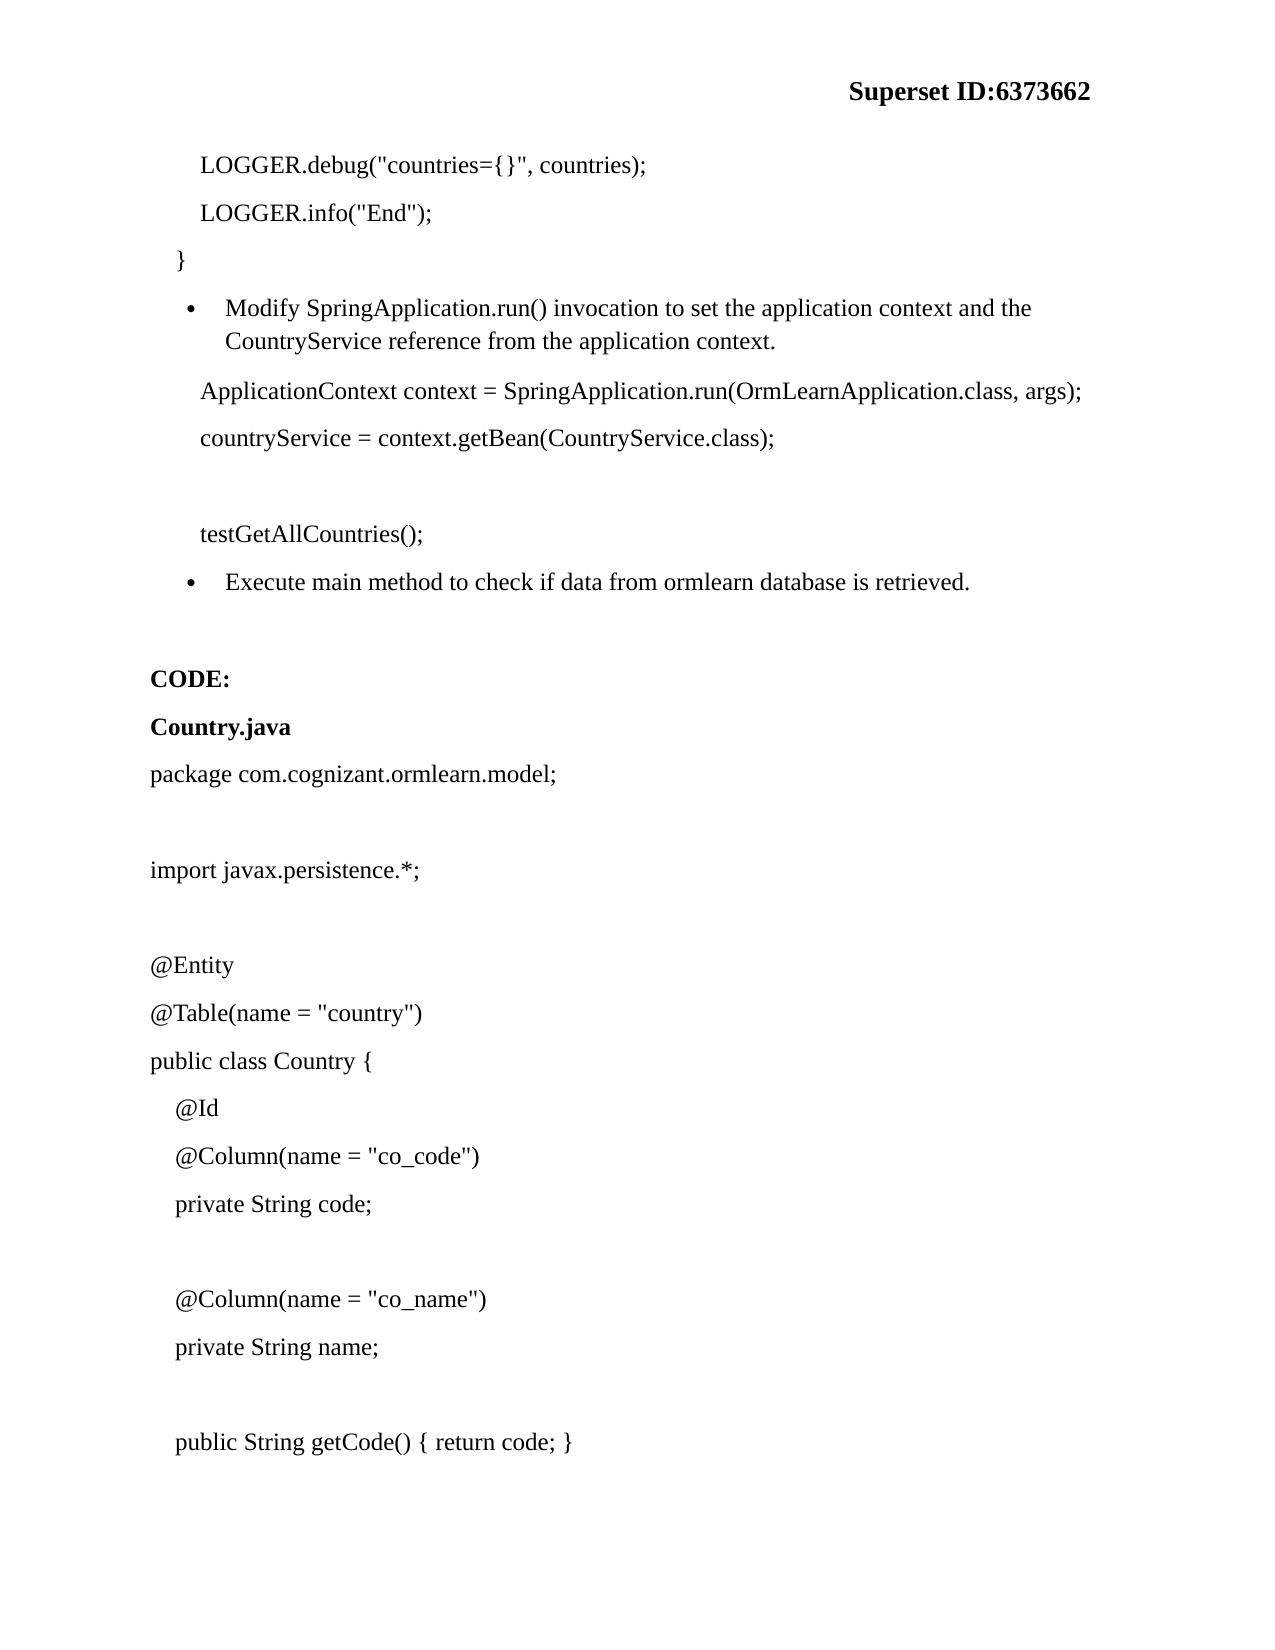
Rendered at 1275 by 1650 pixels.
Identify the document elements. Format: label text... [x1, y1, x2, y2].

text } [150, 245, 1125, 274]
text countryService = context.getBean(CountryService.class); [150, 423, 1125, 452]
text @Table(name = "country") [150, 998, 1125, 1027]
list Execute main method to check if data from ormlearn database is retrieved. [187, 567, 1125, 595]
text @Id [150, 1093, 1125, 1122]
text @Entity [150, 950, 1125, 979]
text package com.cognizant.ormlearn.model; [150, 759, 1125, 788]
text @Column(name = "co_name") [150, 1284, 1125, 1313]
list Modify SpringApplication.run() invocation to set the application context and the CountryService reference from the application context. [187, 293, 1125, 355]
text ApplicationContext context = SpringApplication.run(OrmLearnApplication.class, args); [150, 376, 1125, 404]
text LOGGER.info("End"); [150, 198, 1125, 226]
text CODE: [150, 664, 1125, 693]
text private String code; [150, 1189, 1125, 1218]
text testGetAllCountries(); [150, 519, 1125, 548]
text Country.java [150, 712, 1125, 741]
text @Column(name = "co_code") [150, 1141, 1125, 1170]
text LOGGER.debug("countries={}", countries); [150, 150, 1125, 179]
text public class Country { [150, 1046, 1125, 1074]
text public String getCode() { return code; } [150, 1427, 1125, 1456]
text private String name; [150, 1332, 1125, 1361]
text import javax.persistence.*; [150, 855, 1125, 884]
